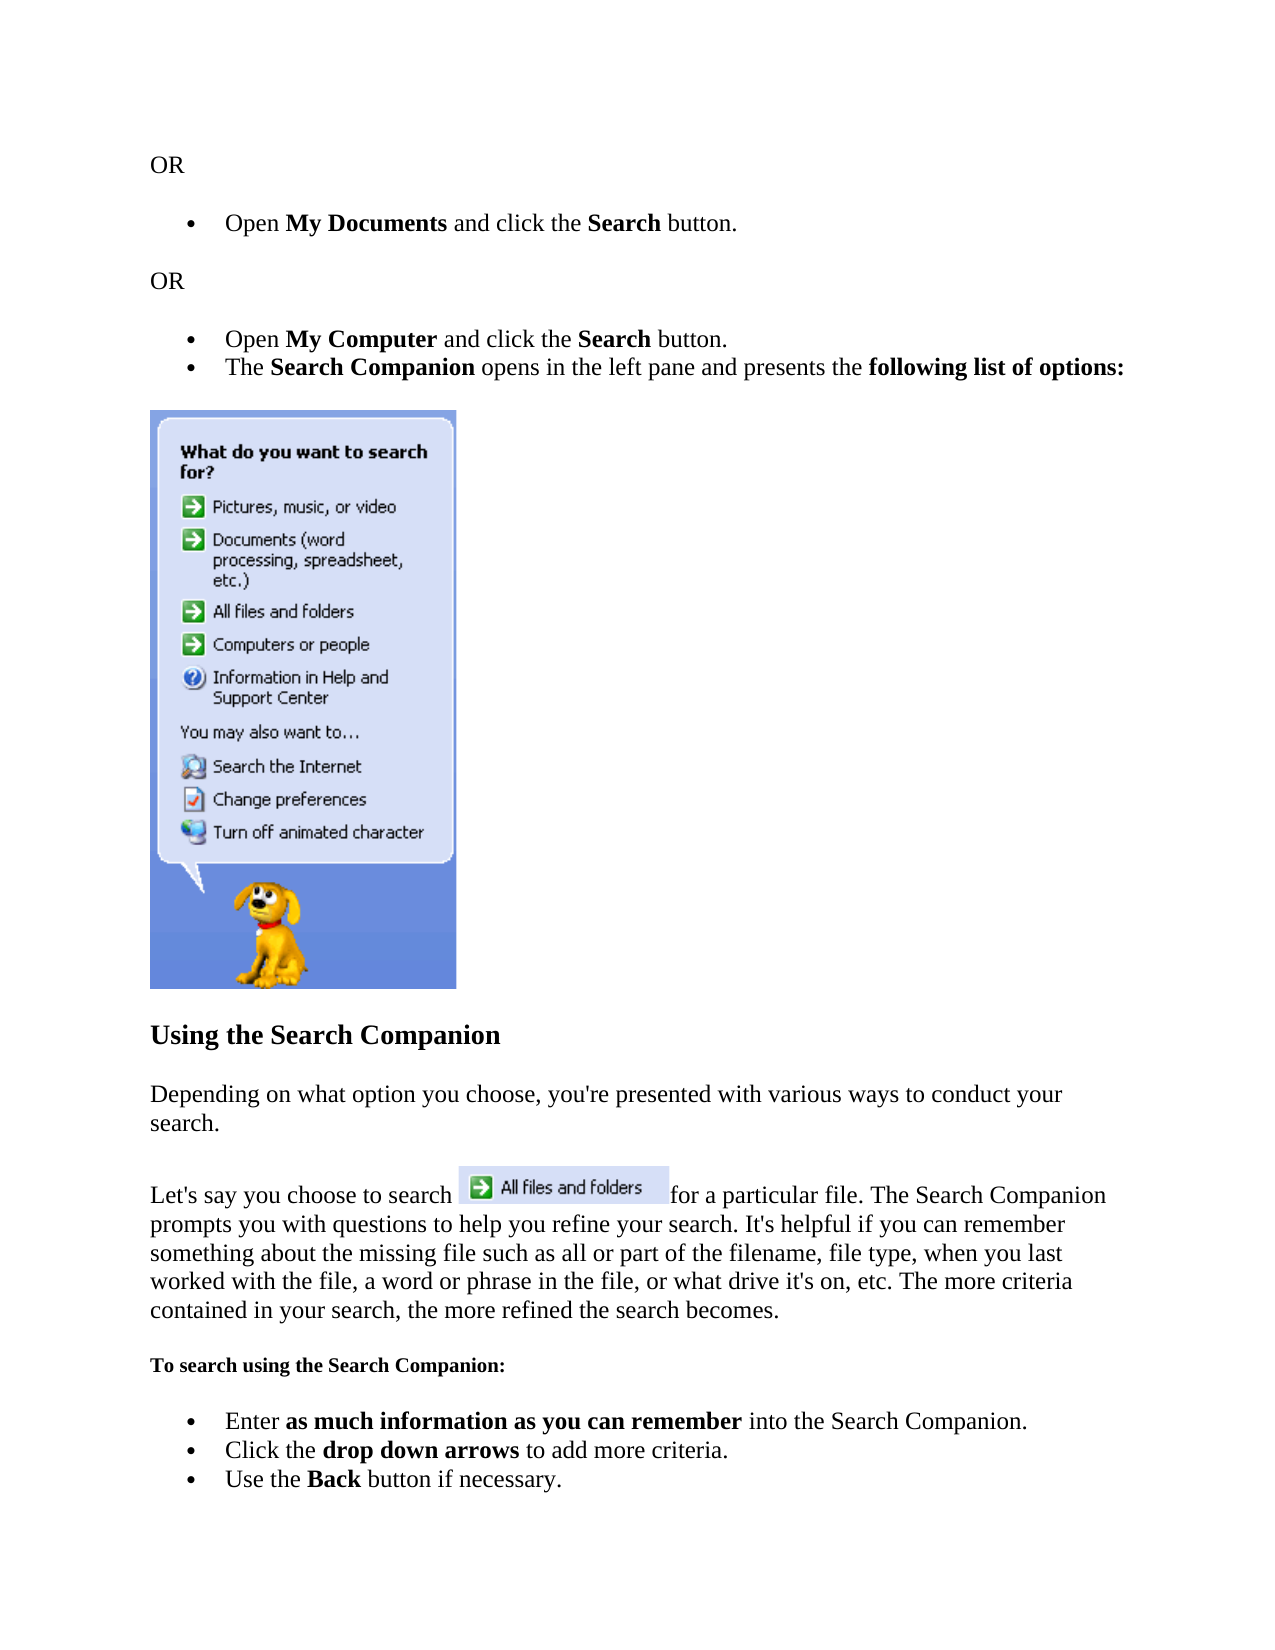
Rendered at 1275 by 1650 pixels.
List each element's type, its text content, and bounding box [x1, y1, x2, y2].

text Let's say you choose to search for a particular file. The Search Companion prompts you with questions to help you refine your search. It's helpful if you can remember something about the missing file such as all or part of the filename, file type, when you last worked with the file, a word or phrase in the file, or what drive it's on, etc. The more criteria contained in your search, the more refined the search becomes. [150, 1166, 1125, 1324]
list Click the drop down arrows to add more criteria. [187, 1435, 1125, 1464]
picture [150, 410, 457, 989]
text OR [150, 266, 1125, 294]
text OR [150, 150, 1125, 179]
picture [458, 1166, 670, 1204]
text Depending on what option you choose, you're presented with various ways to conduct your search. [150, 1079, 1125, 1137]
text To search using the Search Companion: [150, 1353, 1125, 1377]
list The Search Companion opens in the left pane and presents the following list of options: [187, 352, 1125, 381]
list Open My Documents and click the Search button. [187, 208, 1125, 237]
list Enter as much information as you can remember into the Search Companion. [187, 1406, 1125, 1435]
list Open My Computer and click the Search button. [187, 324, 1125, 352]
list Use the Back button if necessary. [187, 1464, 1125, 1492]
text Using the Search Companion [150, 1018, 1125, 1050]
